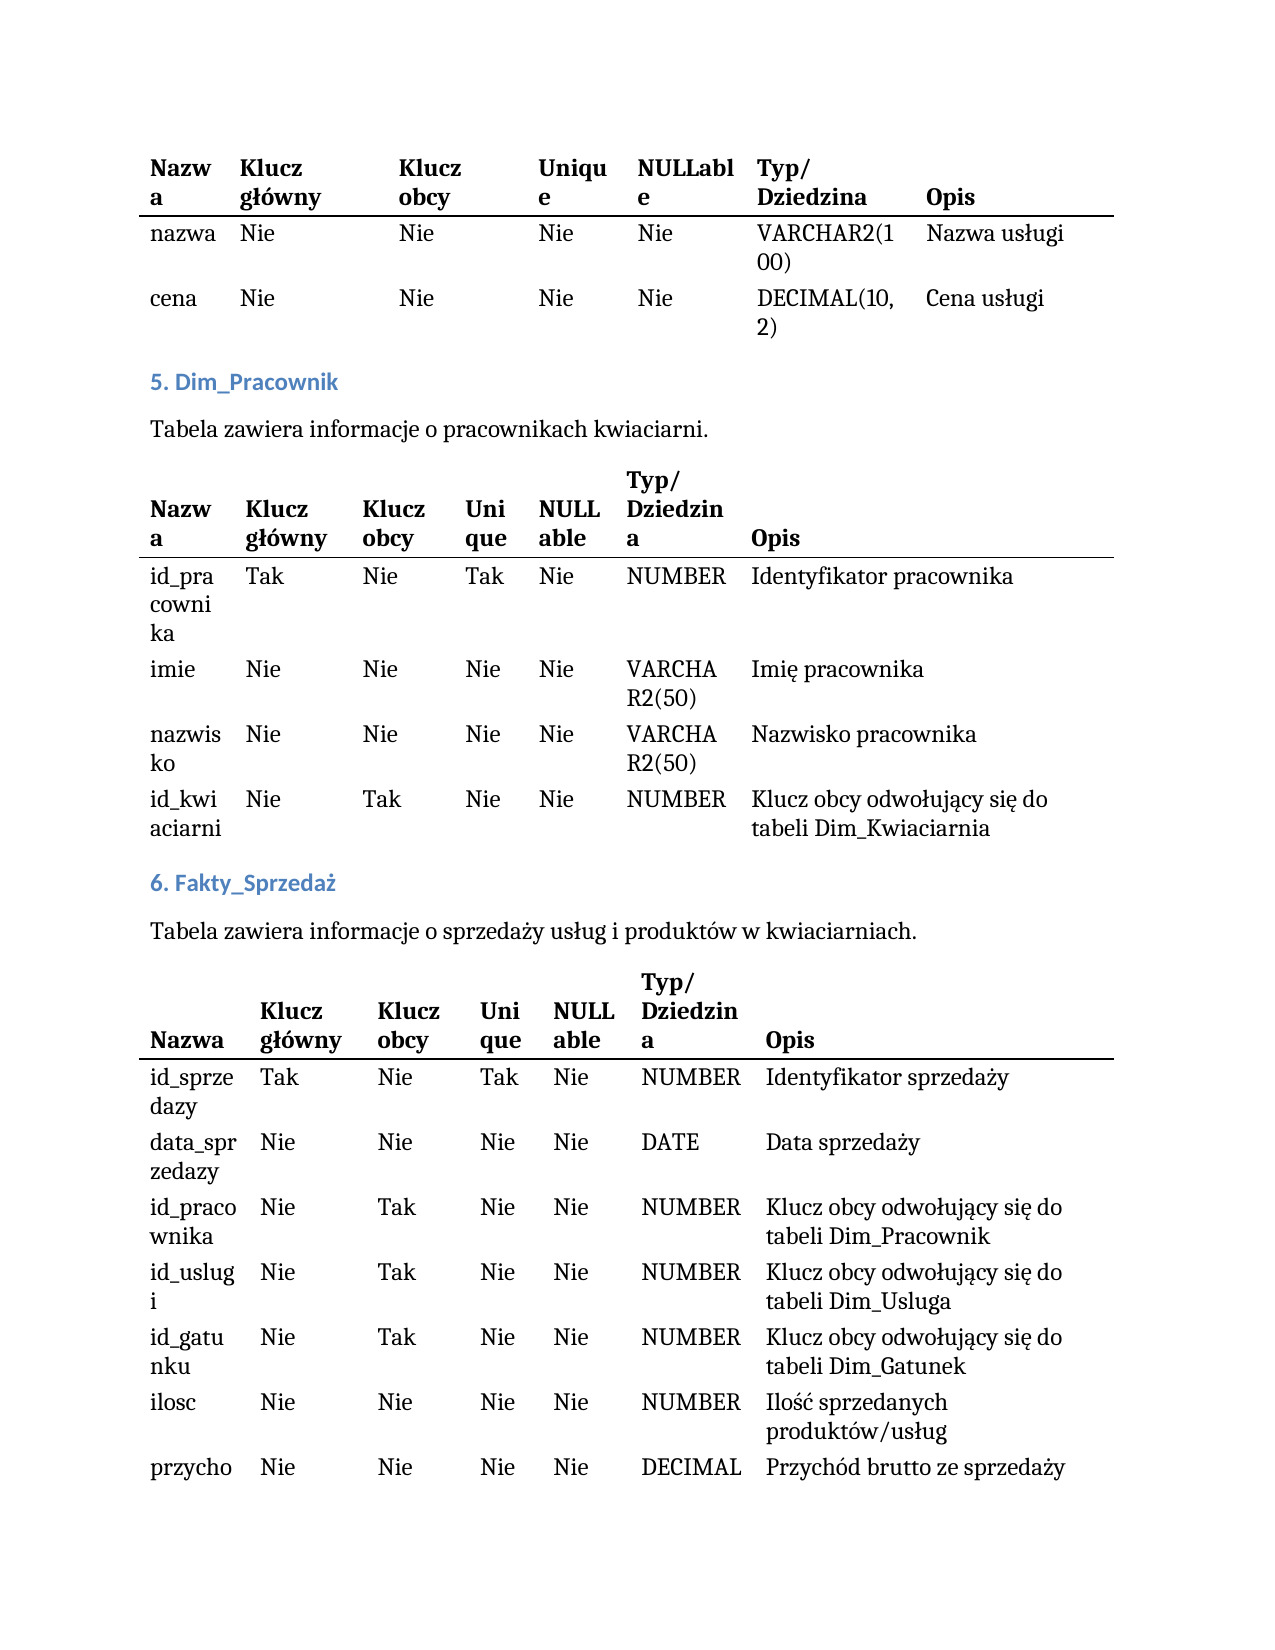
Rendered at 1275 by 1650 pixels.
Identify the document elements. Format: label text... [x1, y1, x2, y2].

table_cell Nie [249, 1190, 366, 1254]
subtitle 5. Dim_Pracownik [150, 366, 1125, 396]
table_cell NUMBER [630, 1320, 754, 1384]
table_cell Nie [542, 1190, 630, 1254]
table_cell Nie [351, 652, 454, 717]
text Tabela zawiera informacje o pracownikach kwiaciarni. [150, 415, 1125, 444]
table_cell Nie [454, 652, 527, 717]
text Tabela zawiera informacje o sprzedaży usług i produktów w kwiaciarniach. [150, 917, 1125, 946]
table_header Nazwa [139, 463, 234, 556]
table_cell id_gatunku [139, 1320, 249, 1384]
table_header Klucz główny [228, 150, 387, 215]
table_cell Nie [366, 1385, 468, 1449]
table_cell VARCHAR2(100) [746, 217, 915, 280]
table_cell Imię pracownika [740, 652, 1114, 717]
table_cell Data sprzedaży [754, 1125, 1114, 1189]
table_cell id_sprzedazy [139, 1060, 249, 1124]
table_cell data_sprzedazy [139, 1125, 249, 1189]
table_cell Nie [527, 280, 626, 345]
table_cell Nie [527, 782, 615, 847]
table_cell Ilość sprzedanych produktów/usług [754, 1385, 1114, 1449]
table_cell Cena usługi [915, 280, 1114, 345]
table_cell Tak [366, 1320, 468, 1384]
table_cell Nie [249, 1125, 366, 1189]
table_header Nazwa [139, 964, 249, 1058]
table_cell Nie [527, 652, 615, 717]
table_cell Nie [542, 1060, 630, 1124]
table_cell Tak [469, 1060, 542, 1124]
table_cell DECIMAL(10, 2) [746, 280, 915, 345]
table_header Klucz główny [234, 463, 351, 556]
table_cell Tak [454, 558, 527, 652]
table_cell id_pracownika [139, 558, 234, 652]
table_cell Nie [626, 217, 746, 280]
table_cell Tak [366, 1255, 468, 1319]
table_cell nazwa [139, 217, 228, 280]
table_cell Nie [527, 217, 626, 280]
table_cell Nie [542, 1320, 630, 1384]
table_cell DECIMAL(10, 2) [630, 1450, 754, 1486]
table_cell przychod_brutto [139, 1450, 249, 1486]
table_cell Nie [388, 217, 527, 280]
table_header Unique [469, 964, 542, 1058]
table_cell Nie [228, 217, 387, 280]
table_header Typ/Dziedzina [746, 150, 915, 215]
table_cell imie [139, 652, 234, 717]
table_cell Nie [469, 1190, 542, 1254]
table_cell Identyfikator pracownika [740, 558, 1114, 652]
table_header Nazwa [139, 150, 228, 215]
table_cell Nie [542, 1255, 630, 1319]
table_cell Nie [454, 782, 527, 847]
table_cell Nie [388, 280, 527, 345]
table_cell nazwisko [139, 717, 234, 782]
table_cell Identyfikator sprzedaży [754, 1060, 1114, 1124]
table_header Klucz obcy [351, 463, 454, 556]
table_cell Nie [228, 280, 387, 345]
table_header Klucz obcy [366, 964, 468, 1058]
table_cell Nie [234, 782, 351, 847]
table_cell Tak [351, 782, 454, 847]
table_cell Nazwa usługi [915, 217, 1114, 280]
table_cell Nie [469, 1450, 542, 1486]
table_cell Tak [249, 1060, 366, 1124]
table_header Typ/Dziedzina [615, 463, 740, 556]
table_cell NUMBER [630, 1190, 754, 1254]
table_cell NUMBER [630, 1060, 754, 1124]
table_cell Nie [249, 1320, 366, 1384]
table_cell Nazwisko pracownika [740, 717, 1114, 782]
table_cell Nie [527, 717, 615, 782]
table_cell Nie [469, 1255, 542, 1319]
table_cell DATE [630, 1125, 754, 1189]
table_cell id_pracownika [139, 1190, 249, 1254]
table_cell VARCHAR2(50) [615, 652, 740, 717]
table_cell Nie [249, 1450, 366, 1486]
table_header NULLable [626, 150, 746, 215]
table_cell NUMBER [630, 1255, 754, 1319]
table_cell Nie [249, 1385, 366, 1449]
table_cell Nie [366, 1060, 468, 1124]
table_cell Nie [351, 717, 454, 782]
table_cell Tak [234, 558, 351, 652]
table_cell Nie [527, 558, 615, 652]
table_header Opis [915, 150, 1114, 215]
table_cell Nie [351, 558, 454, 652]
table_cell Nie [542, 1125, 630, 1189]
table_cell ilosc [139, 1385, 249, 1449]
table_cell NUMBER [630, 1385, 754, 1449]
table_cell Nie [249, 1255, 366, 1319]
table_cell id_uslugi [139, 1255, 249, 1319]
table_cell cena [139, 280, 228, 345]
table_cell Nie [454, 717, 527, 782]
table_cell Nie [626, 280, 746, 345]
table_cell Klucz obcy odwołujący się do tabeli Dim_Kwiaciarnia [740, 782, 1114, 847]
table_cell Tak [366, 1190, 468, 1254]
table_cell Klucz obcy odwołujący się do tabeli Dim_Pracownik [754, 1190, 1114, 1254]
table_cell Klucz obcy odwołujący się do tabeli Dim_Gatunek [754, 1320, 1114, 1384]
table_header Unique [527, 150, 626, 215]
table_cell Nie [469, 1125, 542, 1189]
table_cell NUMBER [615, 558, 740, 652]
table_cell NUMBER [615, 782, 740, 847]
table_cell Nie [234, 717, 351, 782]
table_header Klucz obcy [388, 150, 527, 215]
subtitle 6. Fakty_Sprzedaż [150, 867, 1125, 898]
table_cell VARCHAR2(50) [615, 717, 740, 782]
table_cell Nie [366, 1450, 468, 1486]
table_cell Nie [366, 1125, 468, 1189]
table_cell Nie [542, 1385, 630, 1449]
table_header NULLable [527, 463, 615, 556]
table_cell Nie [469, 1320, 542, 1384]
table_header Opis [754, 964, 1114, 1058]
table_header NULLable [542, 964, 630, 1058]
table_cell id_kwiaciarni [139, 782, 234, 847]
table_cell Przychód brutto ze sprzedaży [754, 1450, 1114, 1486]
table_cell Nie [542, 1450, 630, 1486]
table_cell Klucz obcy odwołujący się do tabeli Dim_Usluga [754, 1255, 1114, 1319]
table_header Typ/Dziedzina [630, 964, 754, 1058]
table_cell Nie [234, 652, 351, 717]
table_header Unique [454, 463, 527, 556]
table_header Opis [740, 463, 1114, 556]
table_header Klucz główny [249, 964, 366, 1058]
table_cell Nie [469, 1385, 542, 1449]
